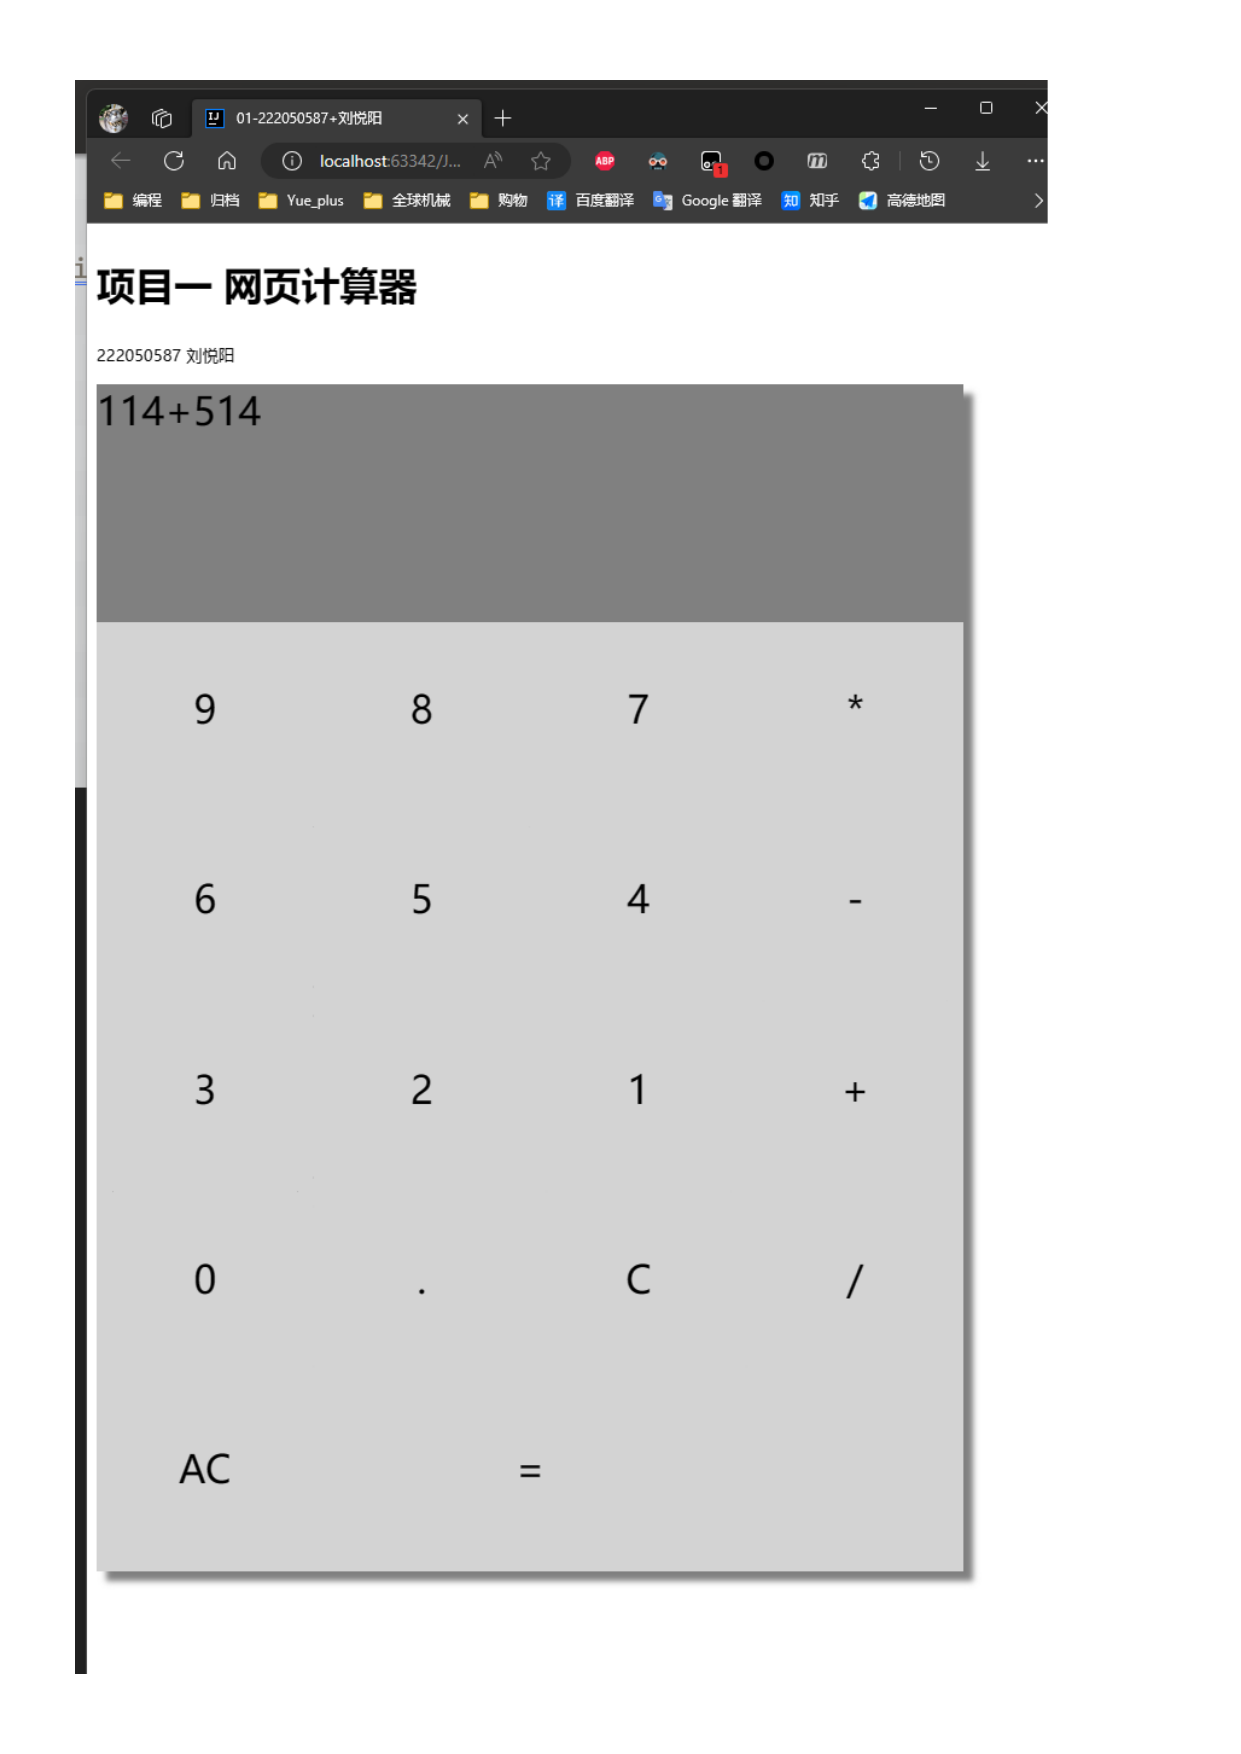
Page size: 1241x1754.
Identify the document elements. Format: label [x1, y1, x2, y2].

picture [75, 80, 1048, 1674]
